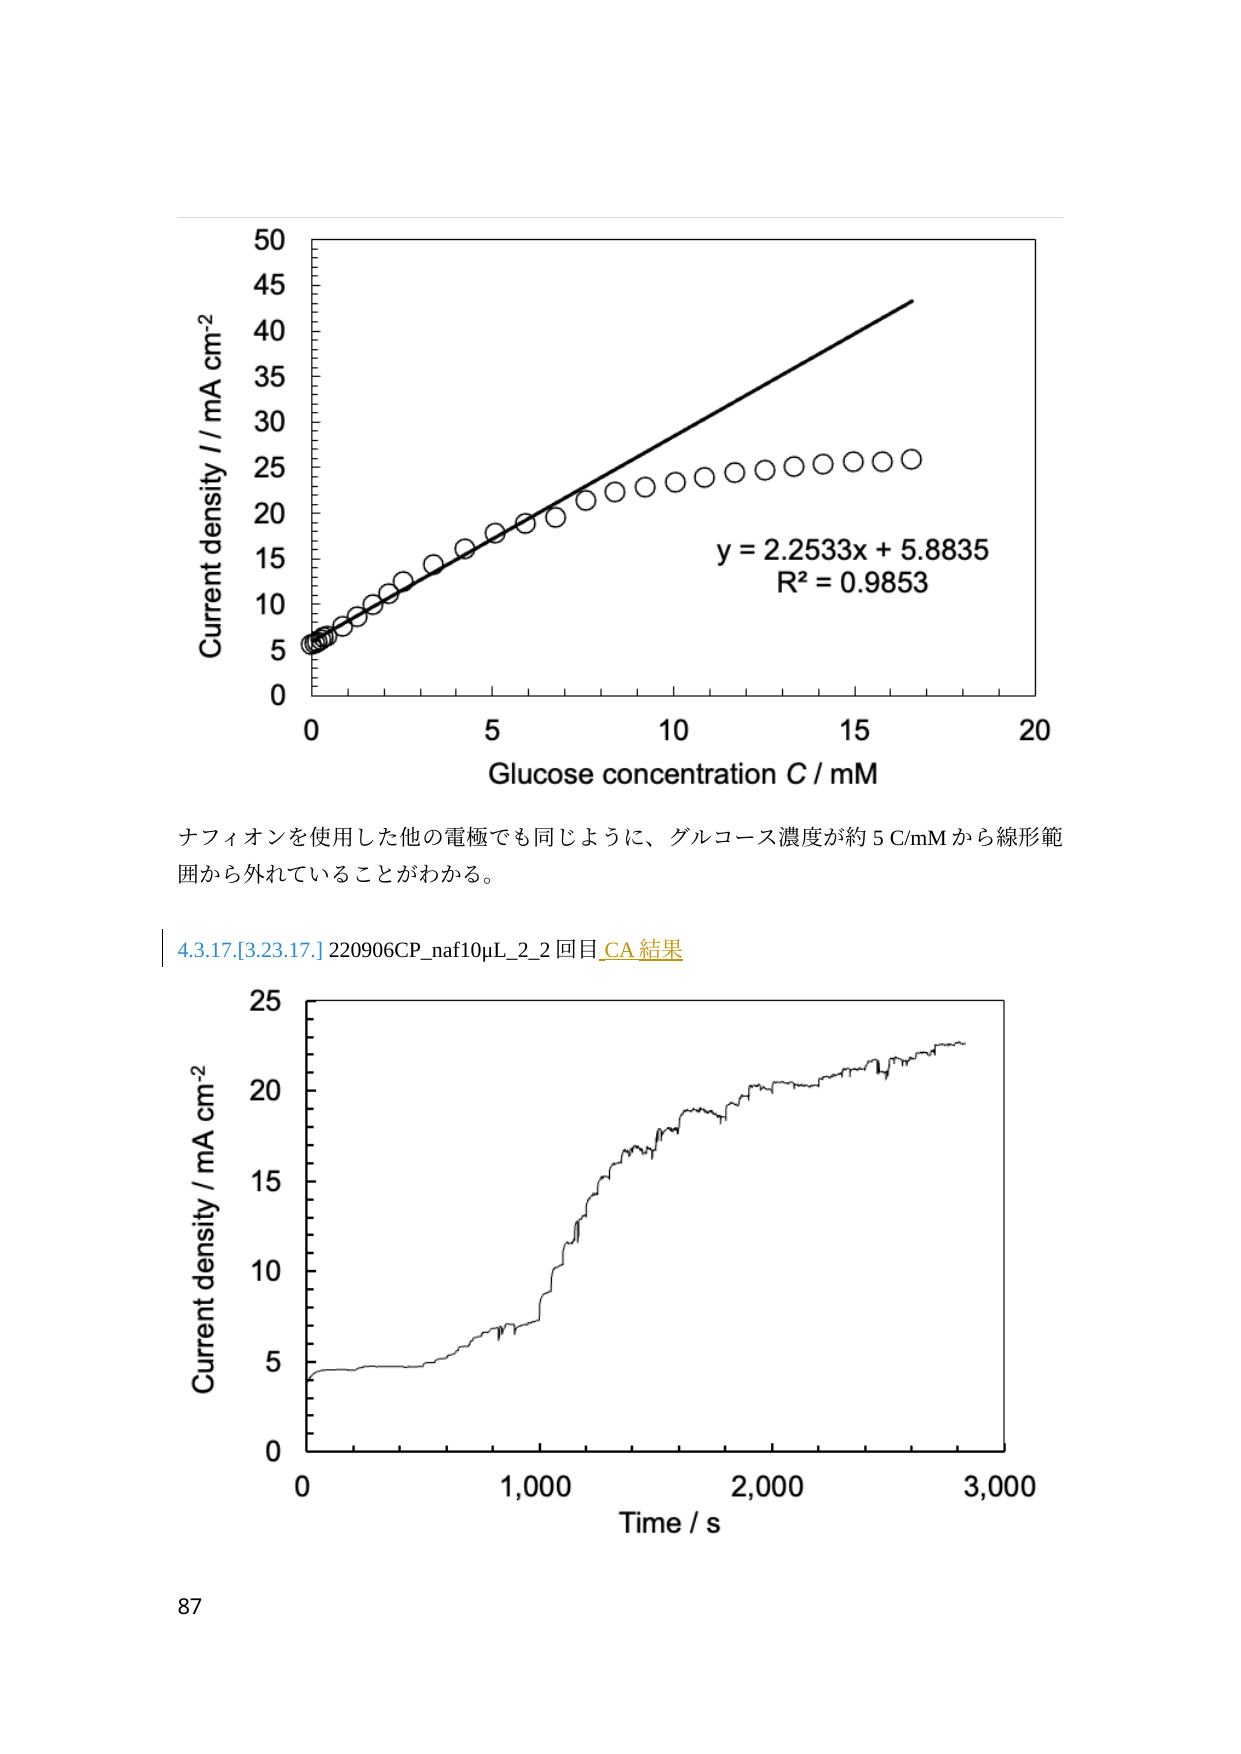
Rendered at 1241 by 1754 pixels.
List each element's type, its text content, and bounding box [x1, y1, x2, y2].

picture [177, 216, 1063, 796]
picture [177, 966, 1063, 1545]
list 220906CP_naf10μL_2_2回目 [177, 929, 1063, 966]
text ナフィオンを使用した他の電極でも同じように、グルコース濃度が約5 C/mMから線形範囲から外れていることがわかる。 [177, 817, 1063, 892]
